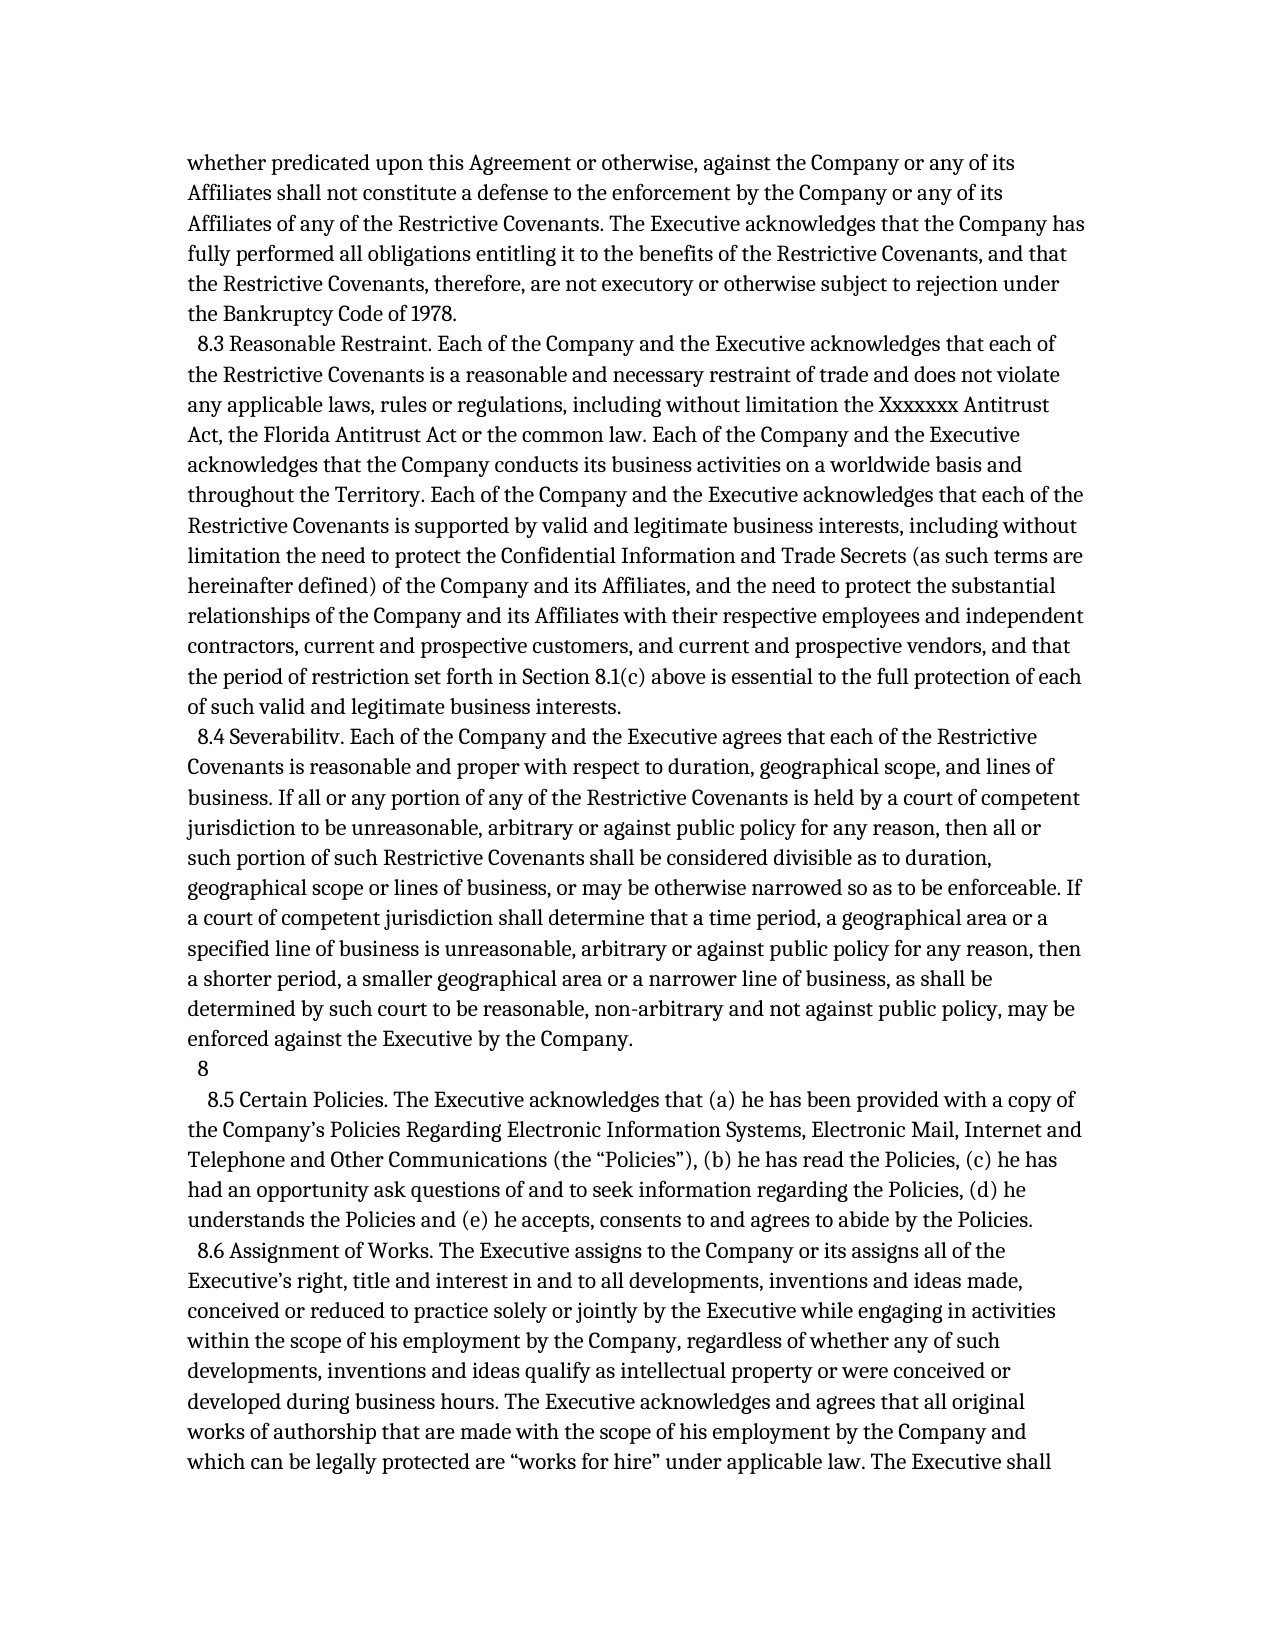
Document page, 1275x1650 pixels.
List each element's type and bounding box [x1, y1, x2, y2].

text [187, 150, 1087, 1475]
